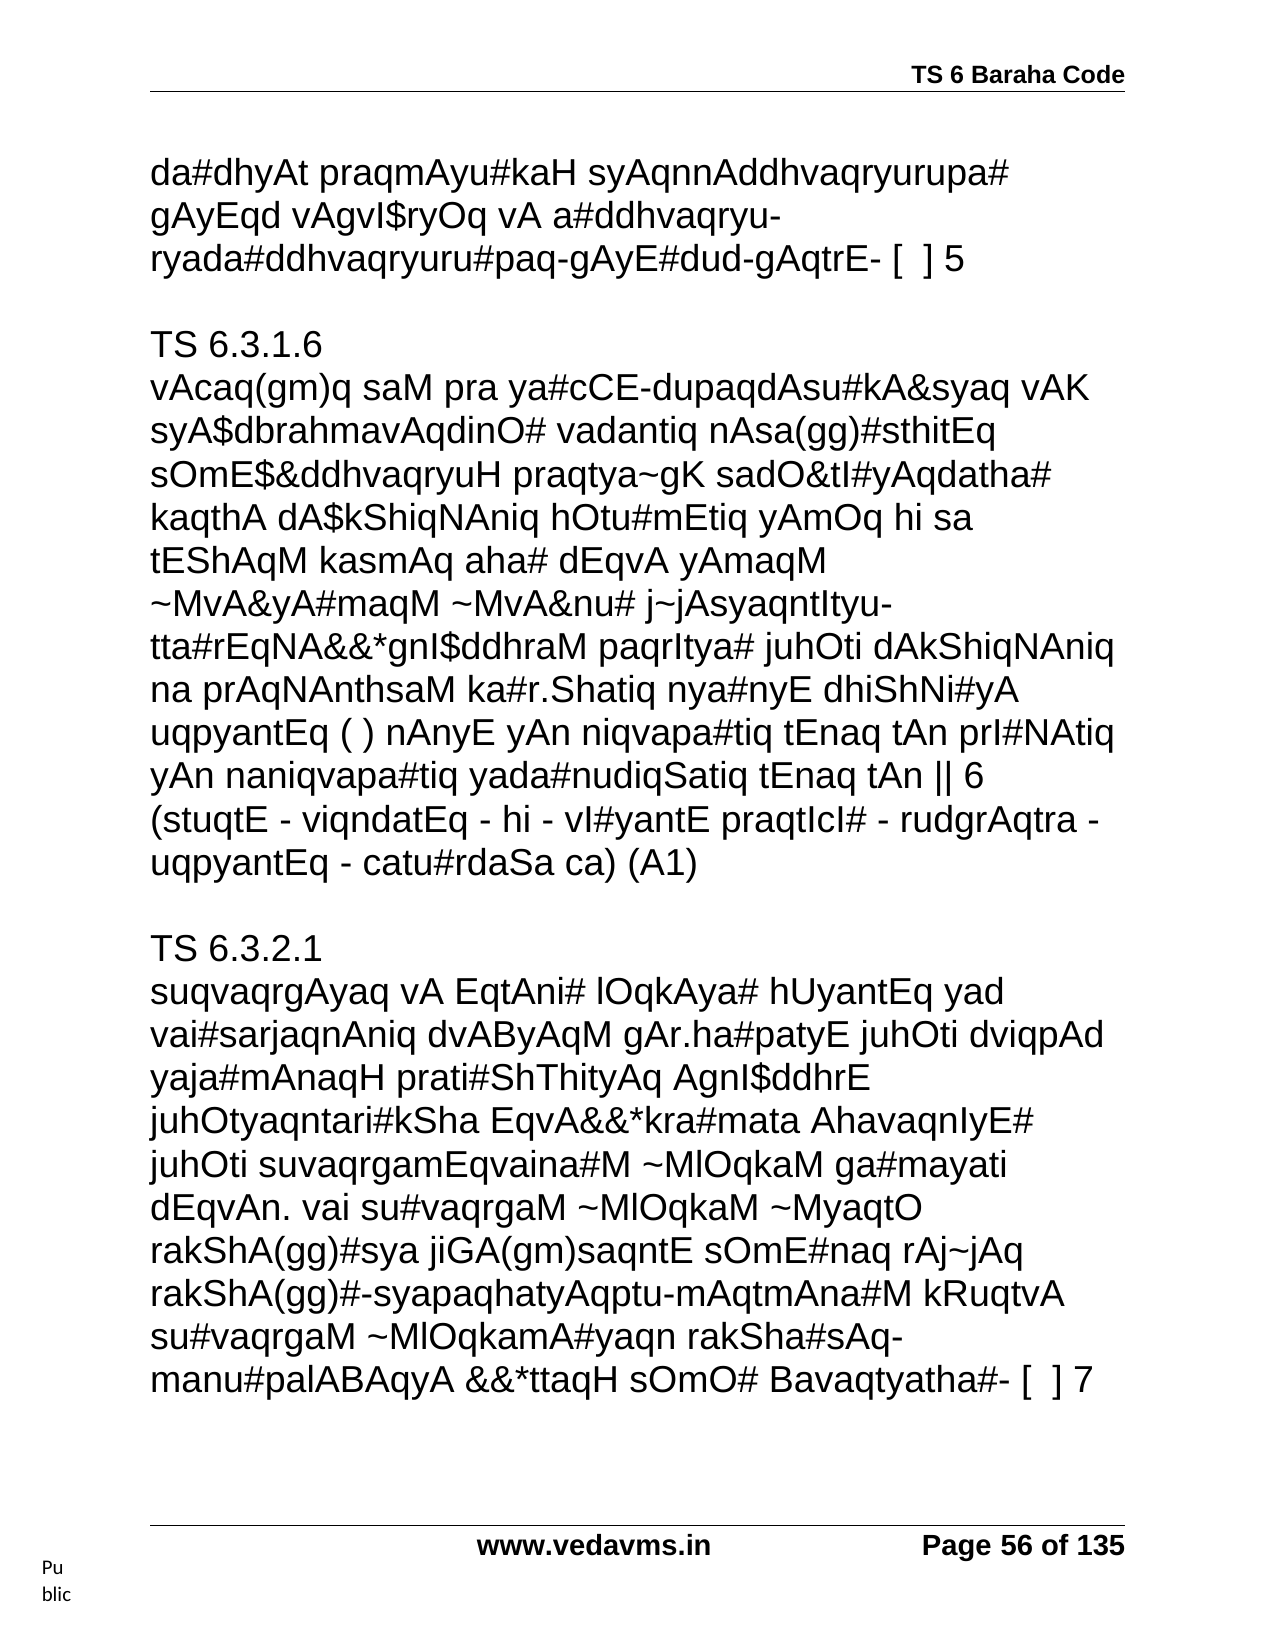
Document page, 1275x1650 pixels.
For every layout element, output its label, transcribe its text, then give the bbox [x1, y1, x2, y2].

text TS 6.3.1.6 [150, 322, 1125, 366]
text (stuqtE - viqndatEq - hi - vI#yantE praqtIcI# - rudgrAqtra - uqpyantEq - catu#rdaSa ca) (A1) [150, 797, 1125, 883]
text suqvaqrgAyaq vA EqtAni# lOqkAya# hUyantEq yad vai#sarjaqnAniq dvAByAqM gAr.ha#patyE juhOti dviqpAd yaja#mAnaqH prati#ShThityAq AgnI$ddhrE juhOtyaqntari#kSha EqvA&&*kra#mata AhavaqnIyE# juhOti suvaqrgamEqvaina#M ~MlOqkaM ga#mayati dEqvAn. vai su#vaqrgaM ~MlOqkaM ~MyaqtO rakShA(gg)#sya jiGA(gm)saqntE sOmE#naq rAj~jAq rakShA(gg)#-syapaqhatyAqptu-mAqtmAna#M kRuqtvA su#vaqrgaM ~MlOqkamA#yaqn rakSha#sAq-manu#palABAqyA &&*ttaqH sOmO# Bavaqtyatha#- [ ] 7 [150, 969, 1125, 1401]
text TS 6.3.2.1 [150, 926, 1125, 969]
text vAcaq(gm)q saM pra ya#cCE-dupaqdAsu#kA&syaq vAK syA$dbrahmavAqdinO# vadantiq nAsa(gg)#sthitEq sOmE$&ddhvaqryuH praqtya~gK sadO&tI#yAqdatha# kaqthA dA$kShiqNAniq hOtu#mEtiq yAmOq hi sa tEShAqM kasmAq aha# dEqvA yAmaqM ~MvA&yA#maqM ~MvA&nu# j~jAsyaqntItyu-tta#rEqNA&&*gnI$ddhraM paqrItya# juhOti dAkShiqNAniq na prAqNAnthsaM ka#r.Shatiq nya#nyE dhiShNi#yA uqpyantEq ( ) nAnyE yAn niqvapa#tiq tEnaq tAn prI#NAtiq yAn naniqvapa#tiq yada#nudiqSatiq tEnaq tAn || 6 [150, 366, 1125, 797]
